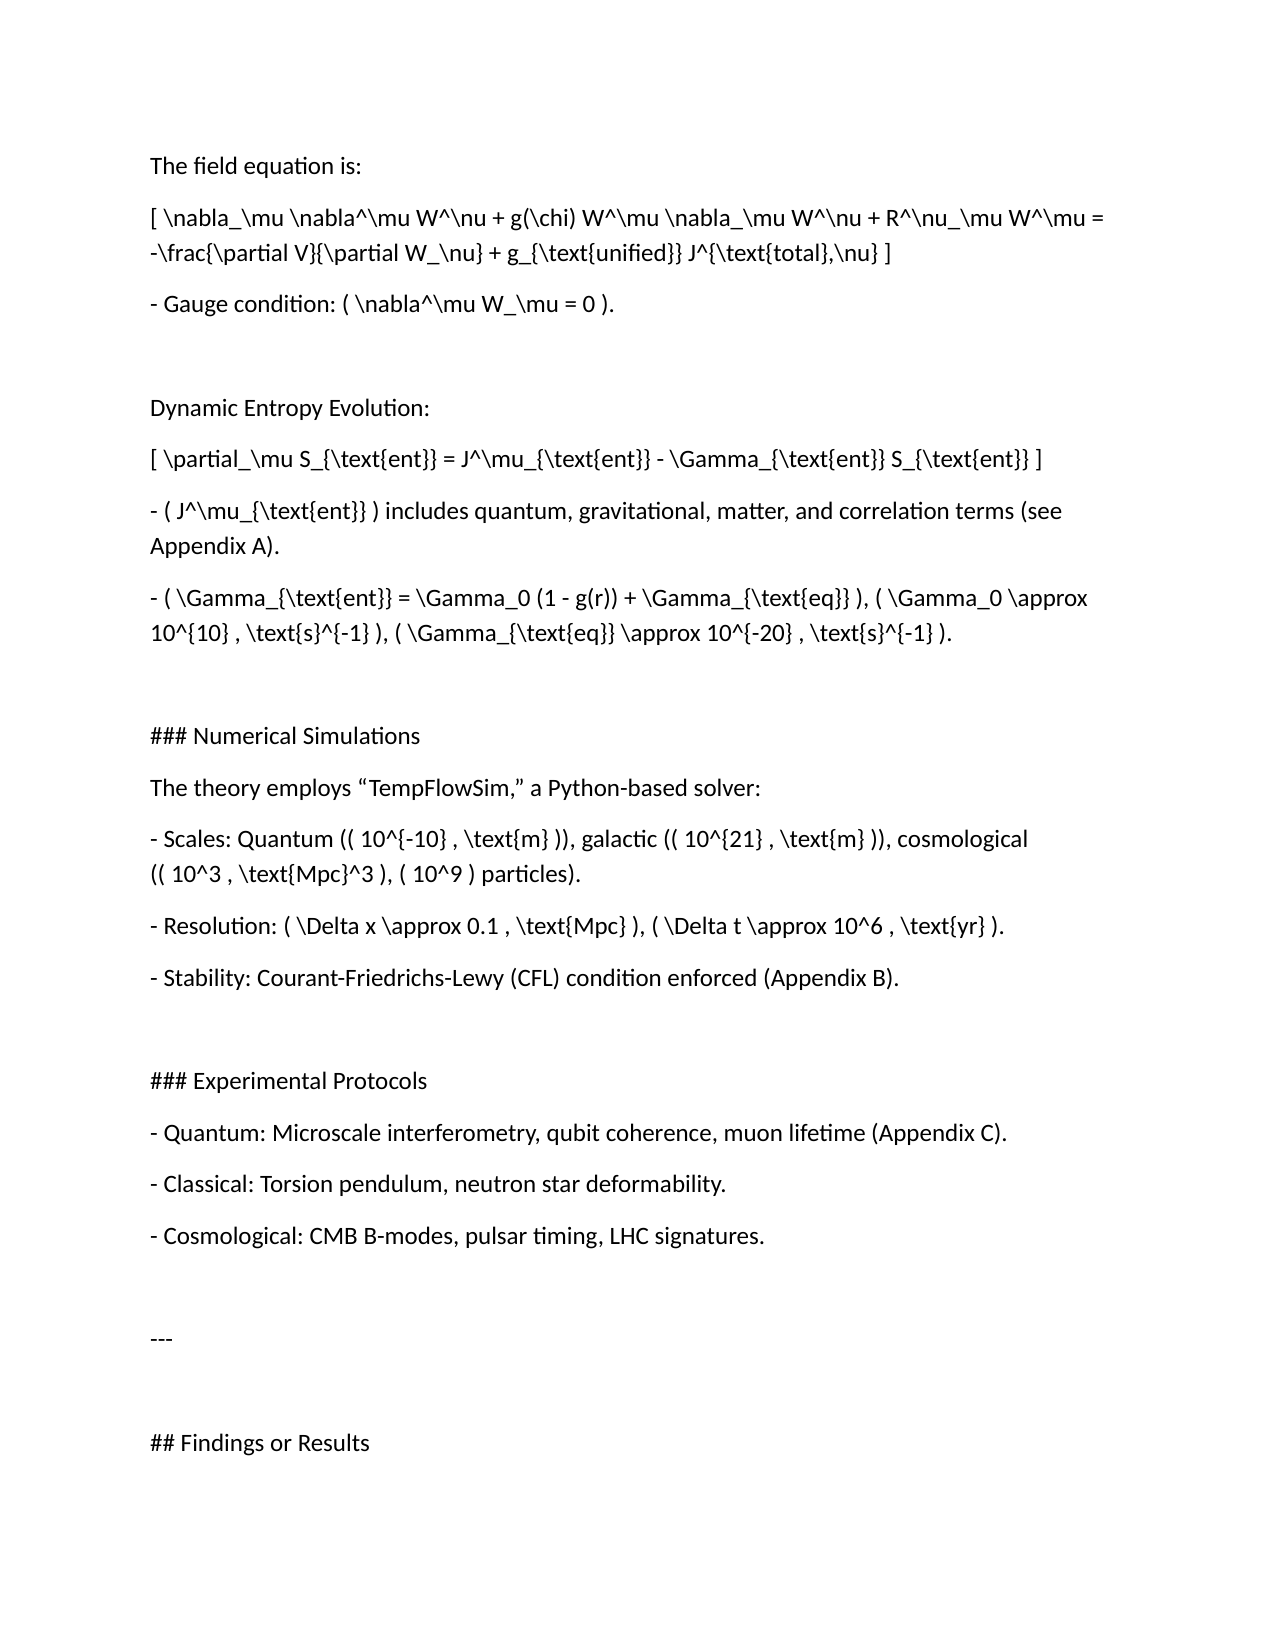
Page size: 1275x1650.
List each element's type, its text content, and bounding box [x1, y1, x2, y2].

text ## Findings or Results [150, 1427, 1125, 1457]
text - Quantum: Microscale interferometry, qubit coherence, muon lifetime (Appendix C). [150, 1117, 1125, 1147]
text - Classical: Torsion pendulum, neutron star deformability. [150, 1168, 1125, 1199]
text The field equation is: [150, 150, 1125, 181]
text - Gauge condition: ( \nabla^\mu W_\mu = 0 ). [150, 288, 1125, 319]
text --- [150, 1323, 1125, 1354]
text [ \partial_\mu S_{\text{ent}} = J^\mu_{\text{ent}} - \Gamma_{\text{ent}} S_{\text{ent}} ] [150, 443, 1125, 474]
text - Resolution: ( \Delta x \approx 0.1 , \text{Mpc} ), ( \Delta t \approx 10^6 , \text{yr} ). [150, 910, 1125, 941]
text ### Experimental Protocols [150, 1065, 1125, 1096]
text - ( J^\mu_{\text{ent}} ) includes quantum, gravitational, matter, and correlation terms (see Appendix A). [150, 495, 1125, 561]
text - Cosmological: CMB B-modes, pulsar timing, LHC signatures. [150, 1220, 1125, 1251]
text - ( \Gamma_{\text{ent}} = \Gamma_0 (1 - g(r)) + \Gamma_{\text{eq}} ), ( \Gamma_0 \approx 10^{10} , \text{s}^{-1} ), ( \Gamma_{\text{eq}} \approx 10^{-20} , \text{s}^{-1} ). [150, 582, 1125, 647]
text Dynamic Entropy Evolution: [150, 392, 1125, 422]
text ### Numerical Simulations [150, 720, 1125, 751]
text - Stability: Courant-Friedrichs-Lewy (CFL) condition enforced (Appendix B). [150, 962, 1125, 992]
text - Scales: Quantum (( 10^{-10} , \text{m} )), galactic (( 10^{21} , \text{m} )), cosmological (( 10^3 , \text{Mpc}^3 ), ( 10^9 ) particles). [150, 823, 1125, 889]
text [ \nabla_\mu \nabla^\mu W^\nu + g(\chi) W^\mu \nabla_\mu W^\nu + R^\nu_\mu W^\mu = -\frac{\partial V}{\partial W_\nu} + g_{\text{unified}} J^{\text{total},\nu} ] [150, 202, 1125, 267]
text The theory employs “TempFlowSim,” a Python-based solver: [150, 772, 1125, 802]
